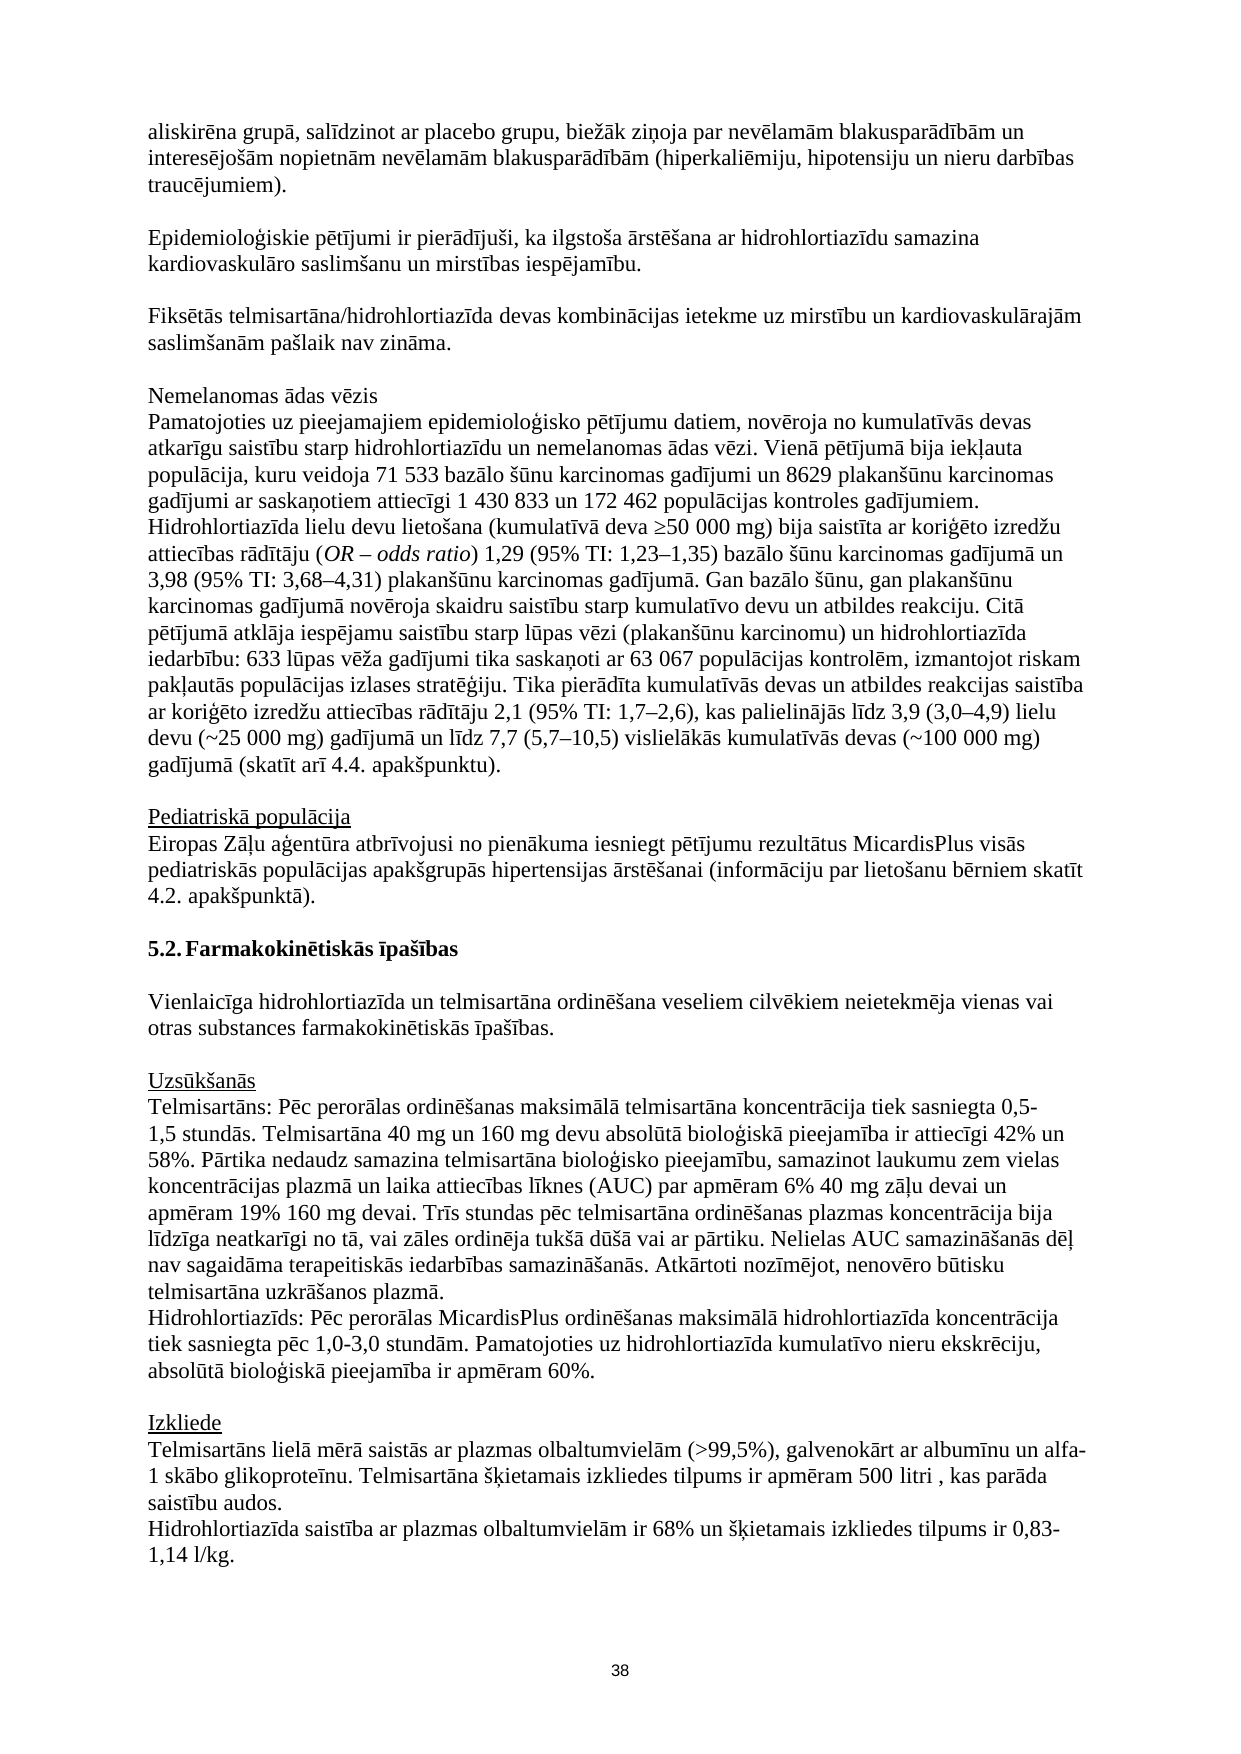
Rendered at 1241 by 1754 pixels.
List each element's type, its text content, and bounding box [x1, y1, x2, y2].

text Nemelanomas ādas vēzis [148, 382, 1092, 408]
text Fiksētās telmisartāna/hidrohlortiazīda devas kombinācijas ietekme uz mirstību un kardiovaskulārajām saslimšanām pašlaik nav zināma. [148, 303, 1092, 355]
text Vienlaicīga hidrohlortiazīda un telmisartāna ordinēšana veseliem cilvēkiem neietekmēja vienas vai otras substances farmakokinētiskās īpašības. [148, 988, 1092, 1041]
text Izkliede [148, 1409, 1092, 1436]
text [148, 118, 1092, 197]
text Epidemioloģiskie pētījumi ir pierādījuši, ka ilgstoša ārstēšana ar hidrohlortiazīdu samazina kardiovaskulāro saslimšanu un mirstības iespējamību. [148, 223, 1092, 276]
text Hidrohlortiazīda saistība ar plazmas olbaltumvielām ir 68% un šķietamais izkliedes tilpums ir 0,83-1,14 l/kg. [148, 1515, 1092, 1568]
text Eiropas Zāļu aģentūra atbrīvojusi no pienākuma iesniegt pētījumu rezultātus MicardisPlus visās pediatriskās populācijas apakšgrupās hipertensijas ārstēšanai (informāciju par lietošanu bērniem skatīt 4.2. apakšpunktā). [148, 830, 1092, 909]
list Farmakokinētiskās īpašības [148, 935, 1092, 961]
text Pediatriskā populācija [148, 803, 1092, 830]
text Hidrohlortiazīds: Pēc perorālas MicardisPlus ordinēšanas maksimālā hidrohlortiazīda koncentrācija tiek sasniegta pēc 1,0-3,0 stundām. Pamatojoties uz hidrohlortiazīda kumulatīvo nieru ekskrēciju, absolūtā bioloģiskā pieejamība ir apmēram 60%. [148, 1304, 1092, 1383]
text Uzsūkšanās [148, 1067, 1092, 1093]
text Telmisartāns lielā mērā saistās ar plazmas olbaltumvielām (>99,5%), galvenokārt ar albumīnu un alfa-1 skābo glikoproteīnu. Telmisartāna šķietamais izkliedes tilpums ir apmēram 500 litri , kas parāda saistību audos. [148, 1436, 1092, 1515]
text Telmisartāns: Pēc perorālas ordinēšanas maksimālā telmisartāna koncentrācija tiek sasniegta 0,5-1,5 stundās. Telmisartāna 40 mg un 160 mg devu absolūtā bioloģiskā pieejamība ir attiecīgi 42% un 58%. Pārtika nedaudz samazina telmisartāna bioloģisko pieejamību, samazinot laukumu zem vielas koncentrācijas plazmā un laika attiecības līknes (AUC) par apmēram 6% 40 mg zāļu devai un apmēram 19% 160 mg devai. Trīs stundas pēc telmisartāna ordinēšanas plazmas koncentrācija bija līdzīga neatkarīgi no tā, vai zāles ordinēja tukšā dūšā vai ar pārtiku. Nelielas AUC samazināšanās dēļ nav sagaidāma terapeitiskās iedarbības samazināšanās. Atkārtoti nozīmējot, nenovēro būtisku telmisartāna uzkrāšanos plazmā. [148, 1093, 1092, 1304]
text Pamatojoties uz pieejamajiem epidemioloģisko pētījumu datiem, novēroja no kumulatīvās devas atkarīgu saistību starp hidrohlortiazīdu un nemelanomas ādas vēzi. Vienā pētījumā bija iekļauta populācija, kuru veidoja 71 533 bazālo šūnu karcinomas gadījumi un 8629 plakanšūnu karcinomas gadījumi ar saskaņotiem attiecīgi 1 430 833 un 172 462 populācijas kontroles gadījumiem. Hidrohlortiazīda lielu devu lietošana (kumulatīvā deva ≥50 000 mg) bija saistīta ar koriģēto izredžu attiecības rādītāju (OR – odds ratio) 1,29 (95% TI: 1,23–1,35) bazālo šūnu karcinomas gadījumā un 3,98 (95% TI: 3,68–4,31) plakanšūnu karcinomas gadījumā. Gan bazālo šūnu, gan plakanšūnu karcinomas gadījumā novēroja skaidru saistību starp kumulatīvo devu un atbildes reakciju. Citā pētījumā atklāja iespējamu saistību starp lūpas vēzi (plakanšūnu karcinomu) un hidrohlortiazīda iedarbību: 633 lūpas vēža gadījumi tika saskaņoti ar 63 067 populācijas kontrolēm, izmantojot riskam pakļautās populācijas izlases stratēģiju. Tika pierādīta kumulatīvās devas un atbildes reakcijas saistība ar koriģēto izredžu attiecības rādītāju 2,1 (95% TI: 1,7–2,6), kas palielinājās līdz 3,9 (3,0–4,9) lielu devu (~25 000 mg) gadījumā un līdz 7,7 (5,7–10,5) vislielākās kumulatīvās devas (~100 000 mg) gadījumā (skatīt arī 4.4. apakšpunktu). [148, 408, 1092, 777]
